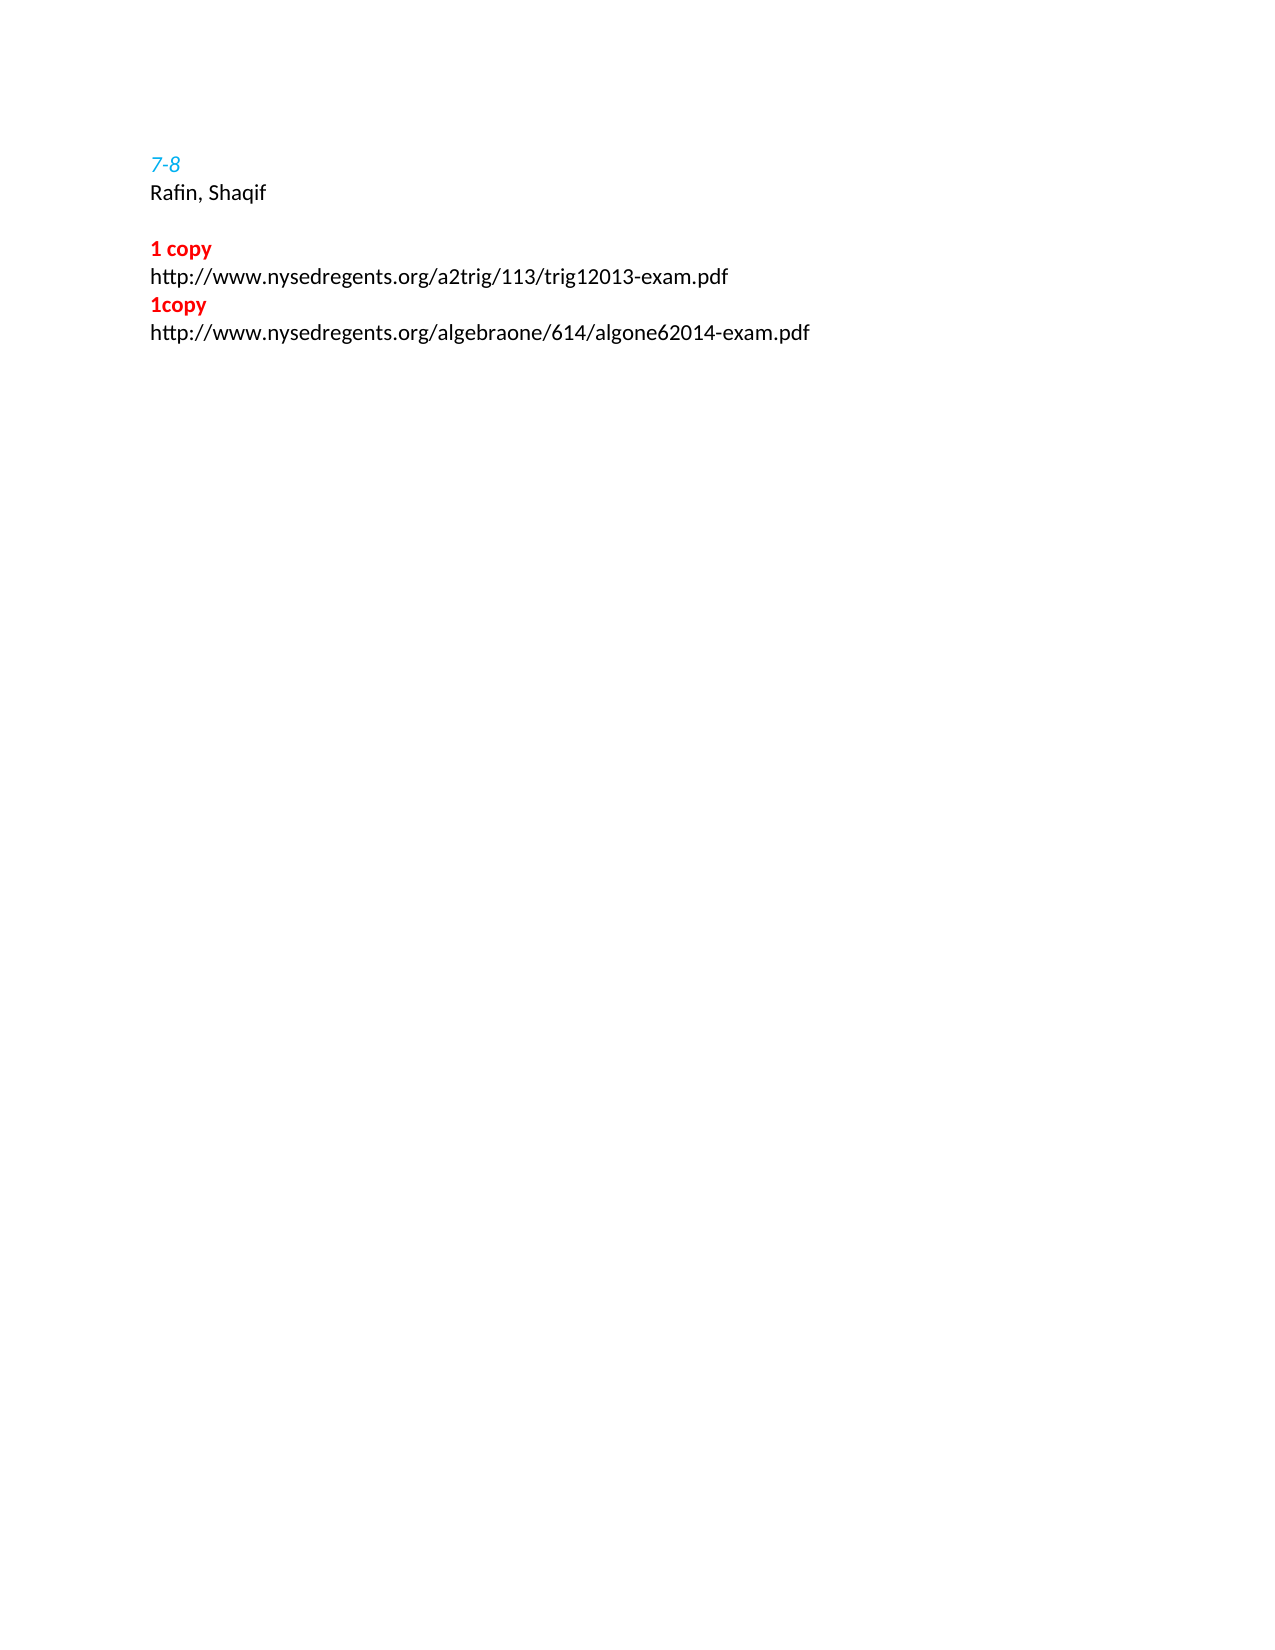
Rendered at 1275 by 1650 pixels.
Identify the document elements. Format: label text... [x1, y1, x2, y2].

text http://www.nysedregents.org/a2trig/113/trig12013-exam.pdf [150, 262, 1125, 290]
text http://www.nysedregents.org/algebraone/614/algone62014-exam.pdf [150, 318, 1125, 346]
text Rafin, Shaqif [150, 178, 1125, 206]
text 7-8 [150, 150, 1125, 178]
text 1copy [150, 290, 1125, 318]
text 1 copy [150, 234, 1125, 262]
